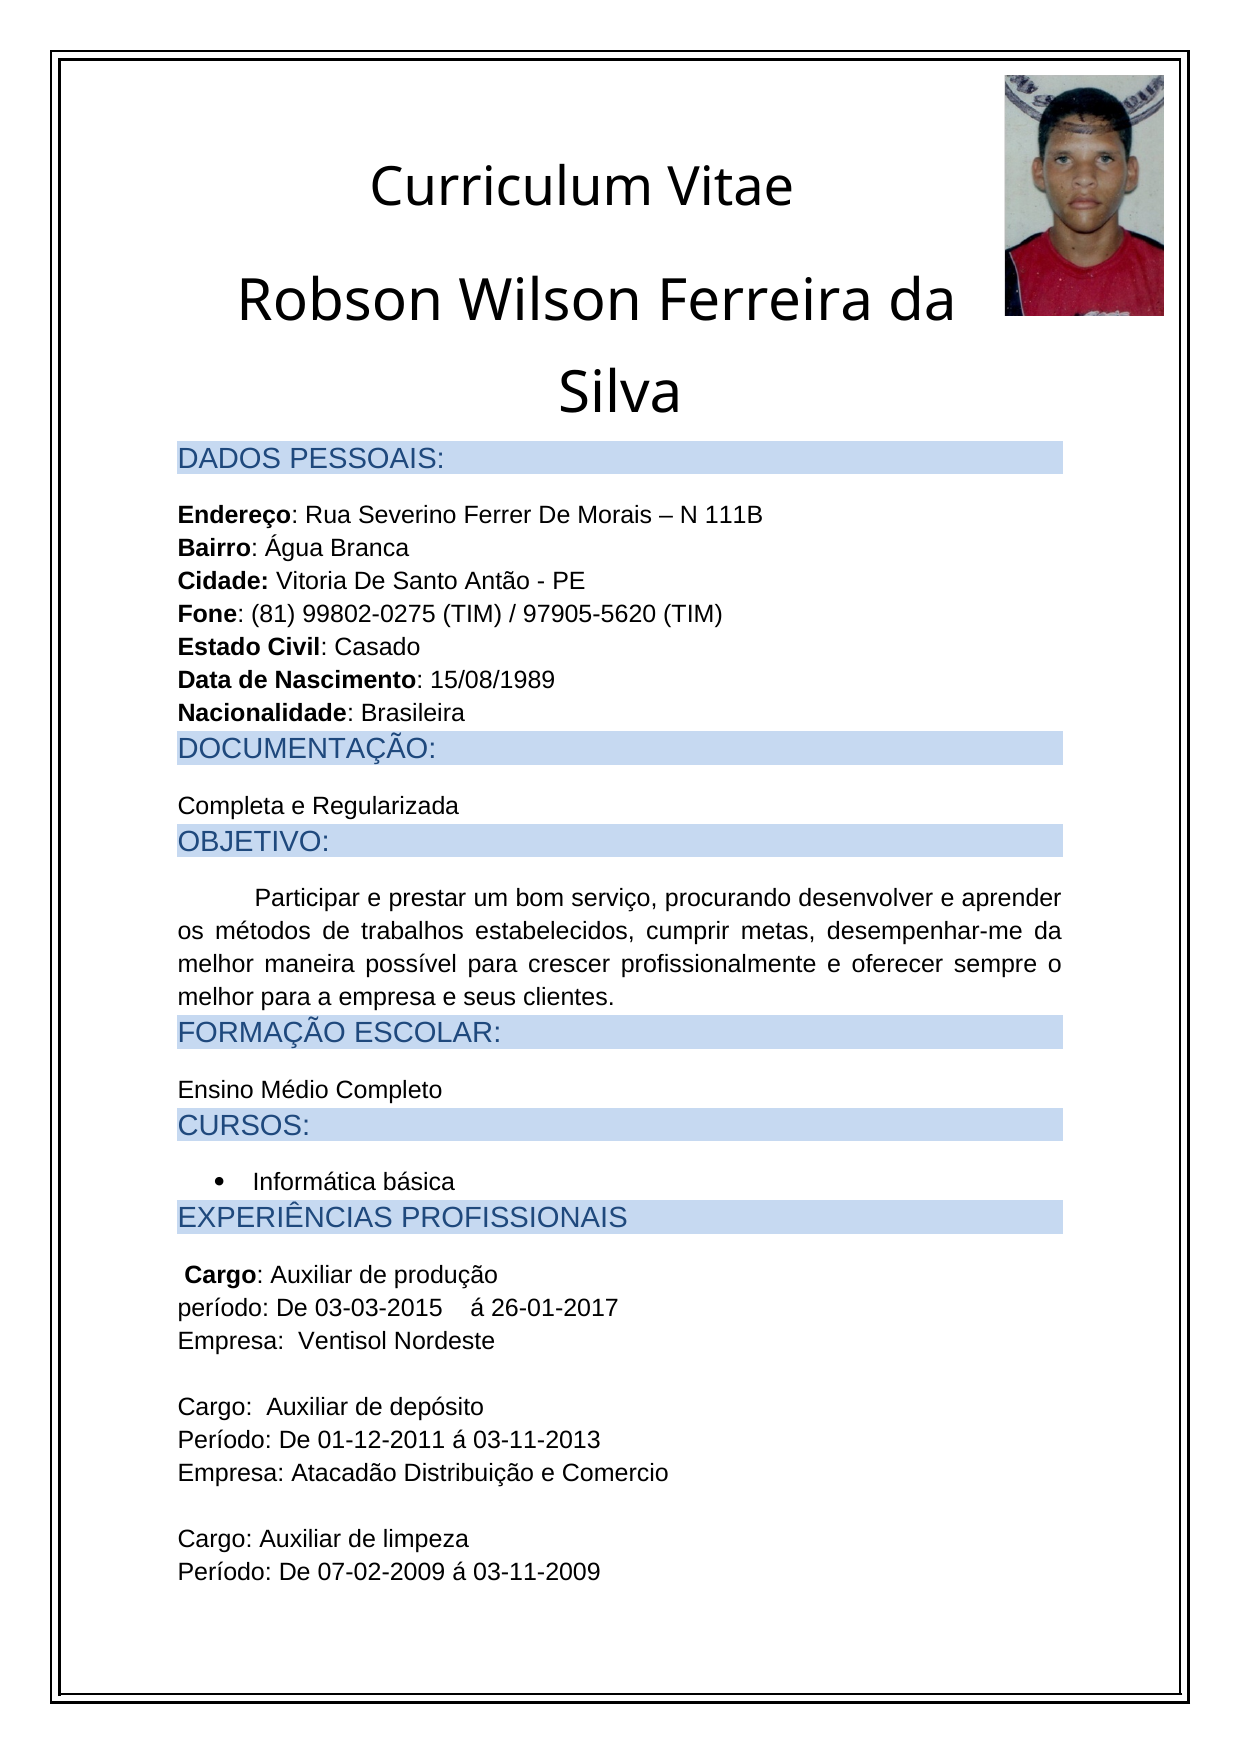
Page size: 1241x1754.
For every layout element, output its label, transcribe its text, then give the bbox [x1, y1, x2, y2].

text Estado Civil: Casado [177, 632, 1063, 661]
text Cargo: Auxiliar de limpeza [177, 1524, 1063, 1552]
text DOCUMENTAÇÃO: [177, 731, 1063, 765]
text DADOS PESSOAIS: [177, 441, 1063, 474]
picture [1004, 75, 1164, 316]
text Ensino Médio Completo [177, 1075, 1063, 1103]
text Cidade: Vitoria De Santo Antão - PE [177, 566, 1063, 595]
text Fone: (81) 99802-0275 (TIM) / 97905-5620 (TIM) [177, 599, 1063, 628]
text Endereço: Rua Severino Ferrer De Morais – N 111B [177, 500, 1063, 529]
text Nacionalidade: Brasileira [177, 698, 1063, 727]
text Bairro: Água Branca [177, 533, 1063, 562]
text Empresa: Ventisol Nordeste [177, 1326, 1063, 1354]
text Empresa: Atacadão Distribuição e Comercio [177, 1458, 1063, 1486]
text Data de Nascimento: 15/08/1989 [177, 665, 1063, 694]
text CURSOS: [177, 1108, 1063, 1141]
text EXPERIÊNCIAS PROFISSIONAIS [177, 1200, 1063, 1234]
text FORMAÇÃO ESCOLAR: [177, 1015, 1063, 1049]
list Informática básica [215, 1167, 1063, 1196]
text Curriculum Vitae [177, 148, 1004, 221]
text período: De 03-03-2015 á 26-01-2017 [177, 1293, 1063, 1321]
text Participar e prestar um bom serviço, procurando desenvolver e aprender os métodos de trabalhos estabelecidos, cumprir metas, desempenhar-me da melhor maneira possível para crescer profissionalmente e oferecer sempre o melhor para a empresa e seus clientes. [177, 883, 1063, 1011]
text Período: De 01-12-2011 á 03-11-2013 [177, 1425, 1063, 1453]
text Completa e Regularizada [177, 791, 1063, 819]
text Cargo: Auxiliar de depósito [177, 1392, 1063, 1420]
text OBJETIVO: [177, 824, 1063, 857]
text Cargo: Auxiliar de produção [177, 1259, 1063, 1288]
text Período: De 07-02-2009 á 03-11-2009 [177, 1557, 1063, 1586]
text Robson Wilson Ferreira da Silva [177, 258, 1063, 429]
